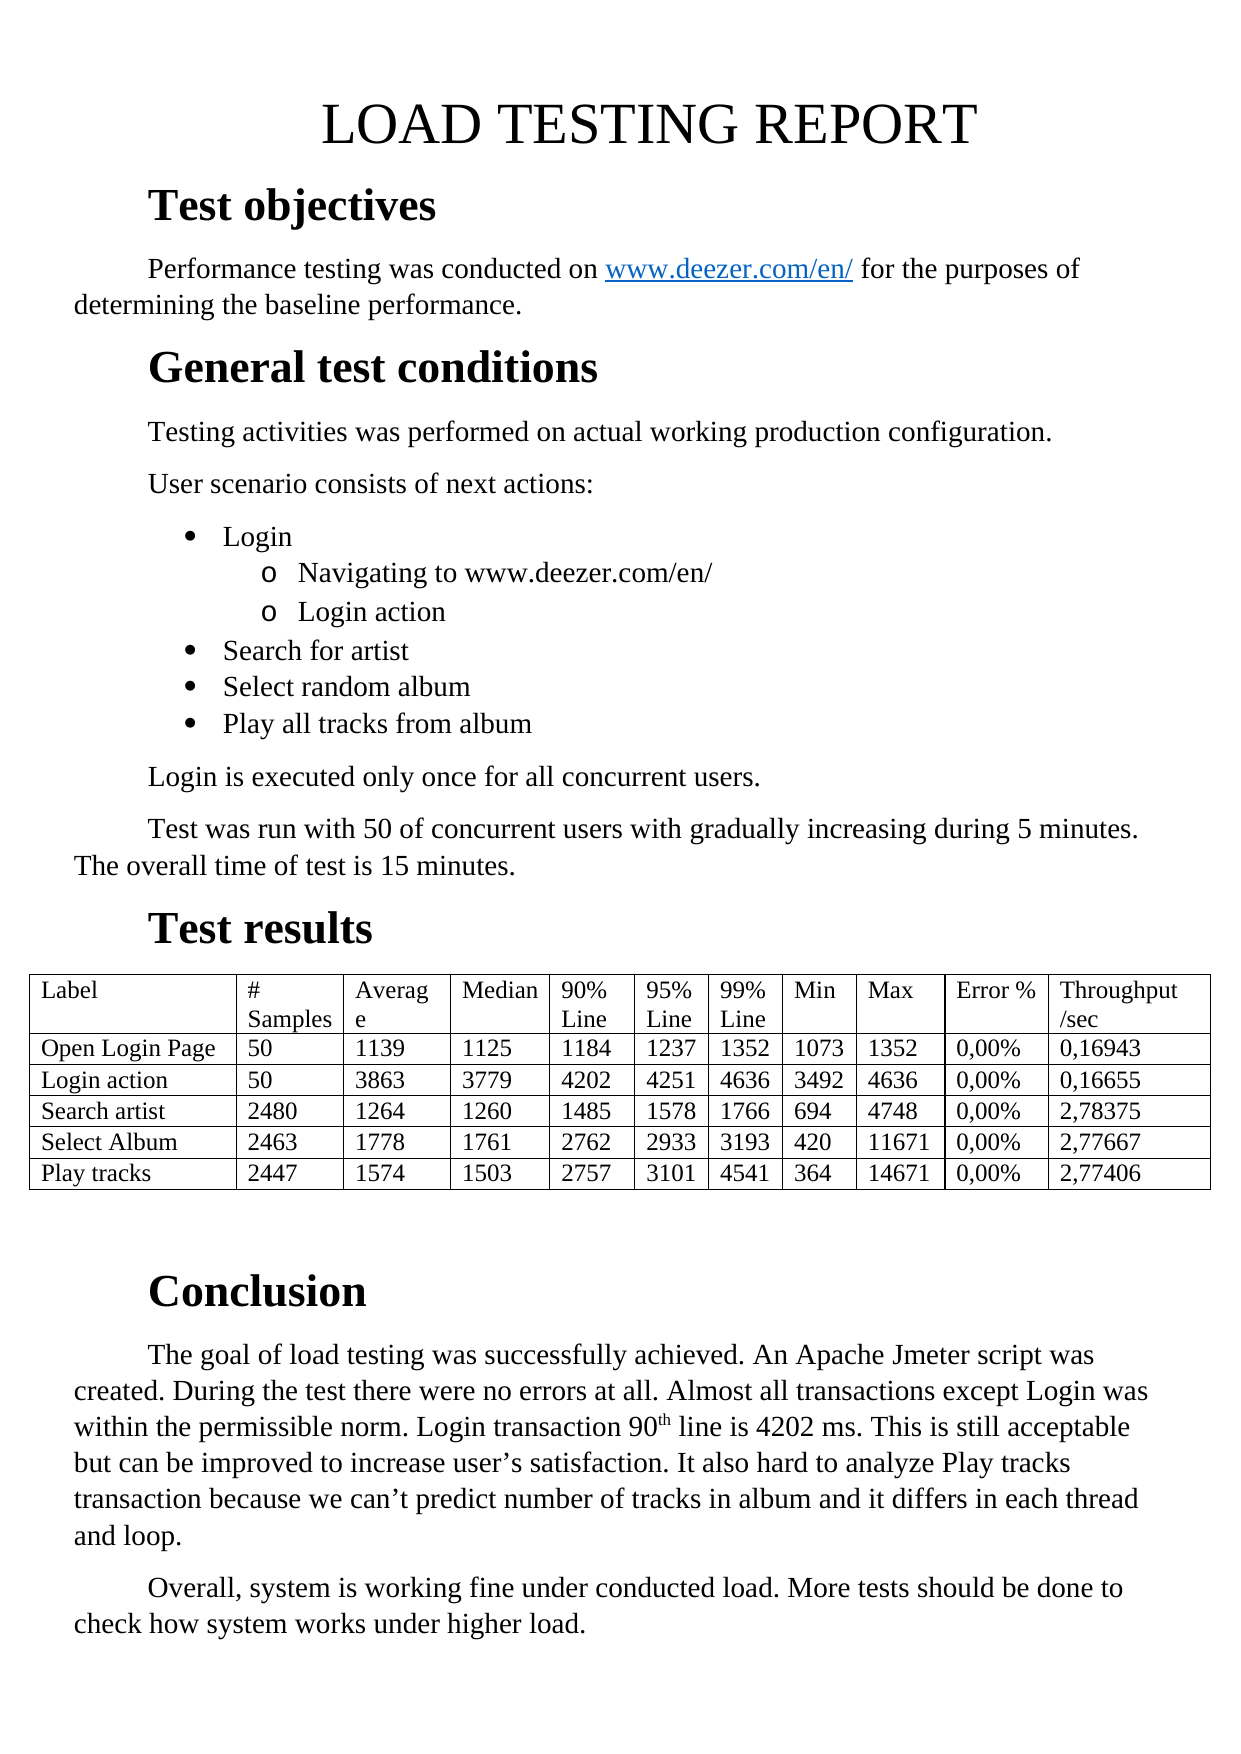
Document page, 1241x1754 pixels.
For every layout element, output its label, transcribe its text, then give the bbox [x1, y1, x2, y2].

table_cell 3101 [635, 1159, 708, 1189]
list Select random album [185, 669, 1152, 703]
table_header # Samples [237, 975, 343, 1032]
table_cell 694 [783, 1096, 856, 1126]
table_cell 4202 [550, 1065, 634, 1095]
table_header Average [344, 975, 450, 1032]
table_cell 1184 [550, 1034, 634, 1064]
table_cell 1260 [451, 1096, 549, 1126]
table_cell 2463 [237, 1127, 343, 1157]
table_cell Select Album [30, 1127, 236, 1157]
table_cell 50 [237, 1034, 343, 1064]
table_cell 0,00% [946, 1127, 1048, 1157]
table_header Error % [946, 975, 1048, 1032]
table_cell 3193 [709, 1127, 782, 1157]
table_cell 14671 [857, 1159, 944, 1189]
text General test conditions [148, 340, 1152, 393]
table_cell 3492 [783, 1065, 856, 1095]
table_cell 2933 [635, 1127, 708, 1157]
list Navigating to www.deezer.com/en/ [260, 556, 1152, 592]
table_cell 3863 [344, 1065, 450, 1095]
table_cell 2,78375 [1049, 1096, 1210, 1126]
table_cell 2480 [237, 1096, 343, 1126]
text Overall, system is working fine under conducted load. More tests should be done to check how system works under higher load. [74, 1570, 1152, 1640]
table_cell 4541 [709, 1159, 782, 1189]
table_cell 4251 [635, 1065, 708, 1095]
table_cell 2,77667 [1049, 1127, 1210, 1157]
list Search for artist [185, 633, 1152, 667]
table_cell 0,00% [946, 1034, 1048, 1064]
list Play all tracks from album [185, 706, 1152, 739]
table_cell 1264 [344, 1096, 450, 1126]
table_cell 1578 [635, 1096, 708, 1126]
text Performance testing was conducted on www.deezer.com/en/ for the purposes of determining the baseline performance. [74, 251, 1152, 321]
table_header Min [783, 975, 856, 1032]
table_cell Play tracks [30, 1159, 236, 1189]
text Test was run with 50 of concurrent users with gradually increasing during 5 minutes. The overall time of test is 15 minutes. [74, 811, 1152, 881]
list Login [185, 519, 1152, 553]
table_cell 1503 [451, 1159, 549, 1189]
table_cell 1778 [344, 1127, 450, 1157]
table_cell 364 [783, 1159, 856, 1189]
text Conclusion [148, 1263, 1152, 1316]
table_header 99% Line [709, 975, 782, 1032]
table_cell 1352 [857, 1034, 944, 1064]
table_cell 1574 [344, 1159, 450, 1189]
table_cell 420 [783, 1127, 856, 1157]
table_cell 4748 [857, 1096, 944, 1126]
text User scenario consists of next actions: [148, 466, 1152, 500]
table_cell Open Login Page [30, 1034, 236, 1064]
table_header 90% Line [550, 975, 634, 1032]
table_cell 0,16943 [1049, 1034, 1210, 1064]
table_cell Search artist [30, 1096, 236, 1126]
table_cell 1139 [344, 1034, 450, 1064]
table_cell 1766 [709, 1096, 782, 1126]
table_cell 1352 [709, 1034, 782, 1064]
table_cell 0,00% [946, 1096, 1048, 1126]
text Login is executed only once for all concurrent users. [148, 759, 1152, 792]
table_cell 1237 [635, 1034, 708, 1064]
table_cell 11671 [857, 1127, 944, 1157]
table_cell 4636 [709, 1065, 782, 1095]
text LOAD TESTING REPORT [148, 88, 1152, 156]
table_cell 2757 [550, 1159, 634, 1189]
table_cell 0,16655 [1049, 1065, 1210, 1095]
table_cell 1125 [451, 1034, 549, 1064]
text Testing activities was performed on actual working production configuration. [74, 414, 1152, 447]
table_header Label [30, 975, 236, 1032]
table_cell 2762 [550, 1127, 634, 1157]
text The goal of load testing was successfully achieved. An Apache Jmeter script was created. During the test there were no errors at all. Almost all transactions except Login was within the permissible norm. Login transaction 90th line is 4202 ms. This is still acceptable but can be improved to increase user’s satisfaction. It also hard to analyze Play tracks transaction because we can’t predict number of tracks in album and it differs in each thread and loop. [74, 1337, 1152, 1551]
table_cell 1073 [783, 1034, 856, 1064]
table_cell 0,00% [946, 1065, 1048, 1095]
table_header 95% Line [635, 975, 708, 1032]
table_cell 4636 [857, 1065, 944, 1095]
table_header Median [451, 975, 549, 1032]
table_cell 1485 [550, 1096, 634, 1126]
text Test results [148, 900, 1152, 953]
table_cell 0,00% [946, 1159, 1048, 1189]
text Test objectives [148, 178, 1152, 230]
table_cell 2447 [237, 1159, 343, 1189]
table_cell Login action [30, 1065, 236, 1095]
table_cell 50 [237, 1065, 343, 1095]
table_cell 2,77406 [1049, 1159, 1210, 1189]
list Login action [260, 594, 1152, 630]
table_cell 3779 [451, 1065, 549, 1095]
table_cell 1761 [451, 1127, 549, 1157]
table_header Max [857, 975, 944, 1032]
table_header Throughput /sec [1049, 975, 1210, 1032]
